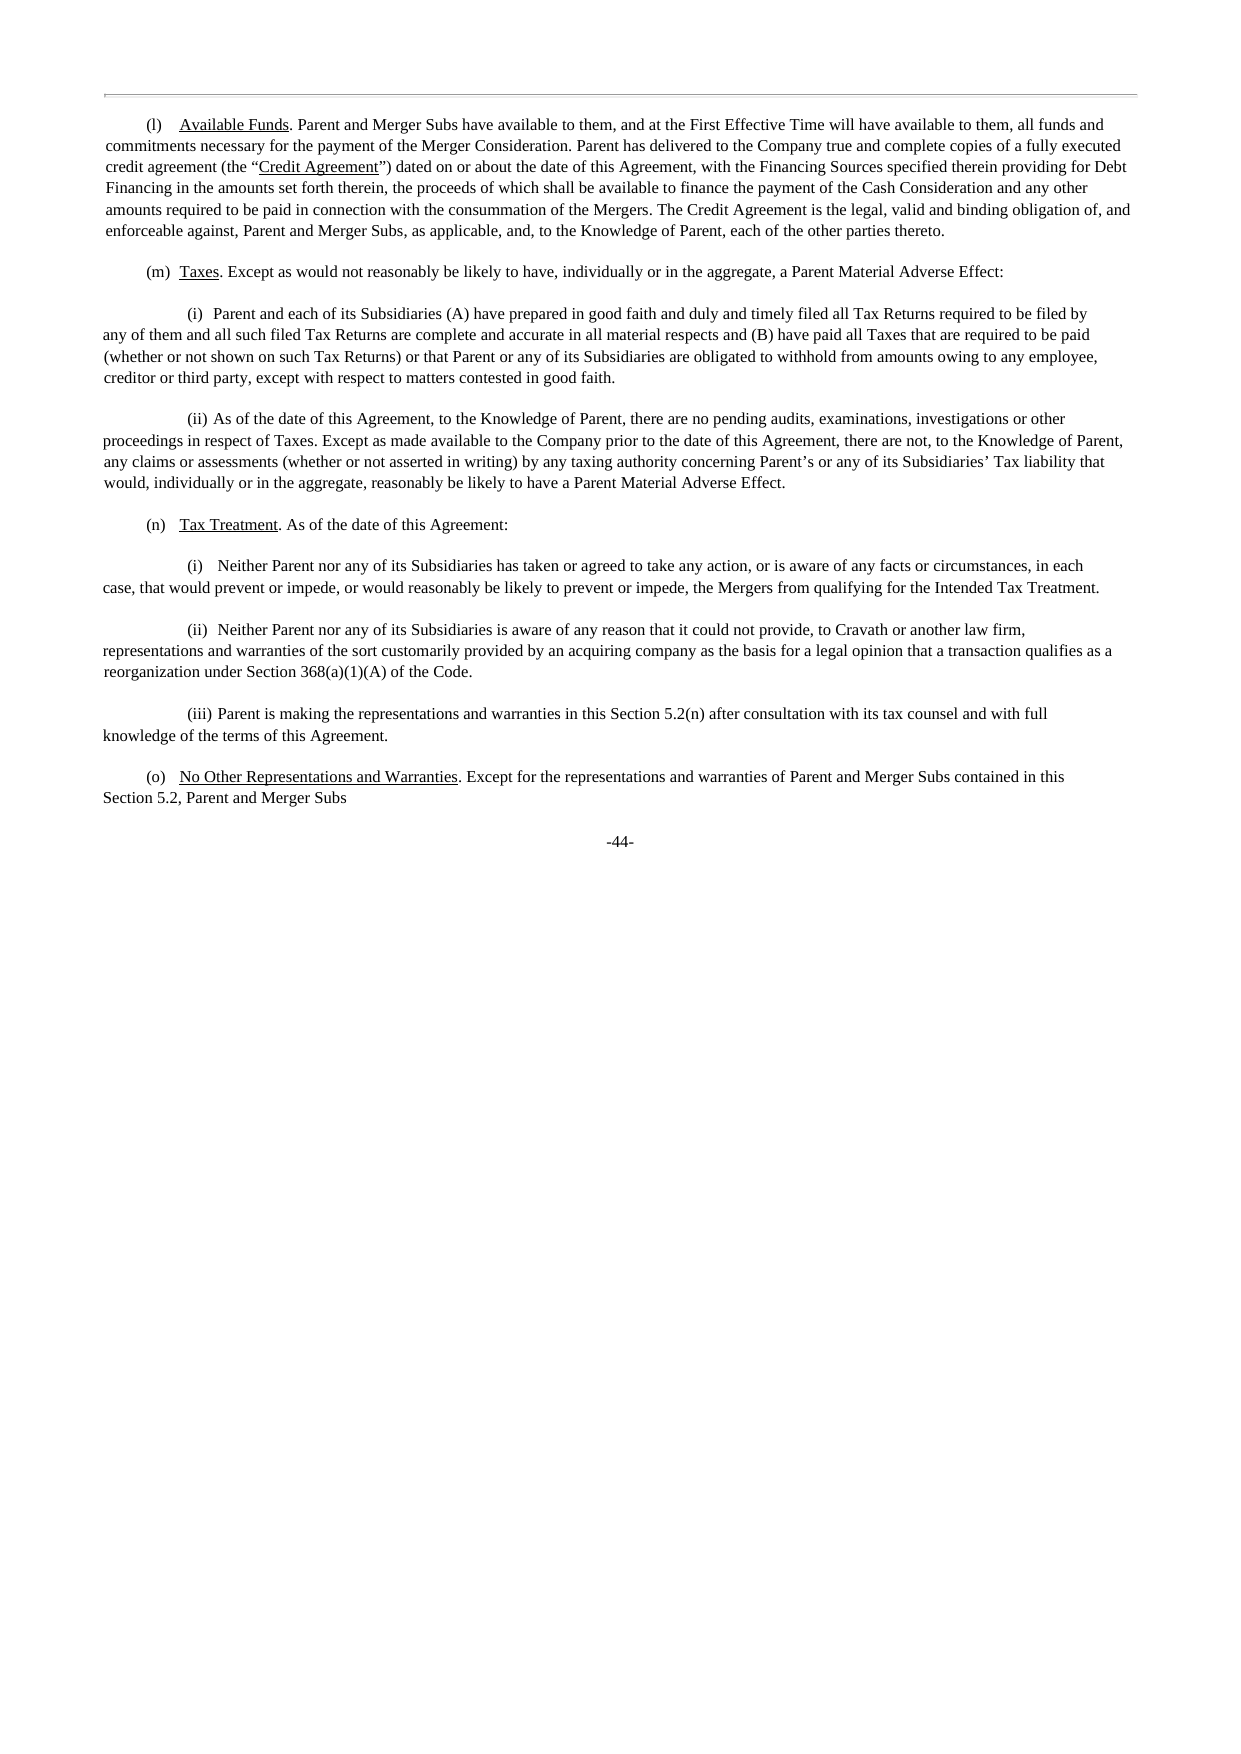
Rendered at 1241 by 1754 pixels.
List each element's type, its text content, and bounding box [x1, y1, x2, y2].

list Parent is making the representations and warranties in this Section 5.2(n) after consultation with its tax counsel and with full [187, 704, 1134, 723]
text knowledge of the terms of this Agreement. [103, 725, 1134, 744]
list Parent and each of its Subsidiaries (A) have prepared in good faith and duly and timely filed all Tax Returns required to be filed by [187, 303, 1134, 323]
text case, that would prevent or impede, or would reasonably be likely to prevent or impede, the Mergers from qualifying for the Intended Tax Treatment. [103, 578, 1134, 597]
list Neither Parent nor any of its Subsidiaries has taken or agreed to take any action, or is aware of any facts or circumstances, in each [187, 556, 1134, 575]
text -44- [116, 831, 1124, 851]
text representations and warranties of the sort customarily provided by an acquiring company as the basis for a legal opinion that a transaction qualifies as a reorganization under Section 368(a)(1)(A) of the Code. [103, 641, 1134, 681]
list Neither Parent nor any of its Subsidiaries is aware of any reason that it could not provide, to Cravath or another law firm, [187, 619, 1134, 638]
list Taxes. Except as would not reasonably be likely to have, individually or in the aggregate, a Parent Material Adverse Effect: [105, 262, 1134, 281]
list No Other Representations and Warranties. Except for the representations and warranties of Parent and Merger Subs contained in this [105, 767, 1134, 786]
list Tax Treatment. As of the date of this Agreement: [105, 515, 1134, 534]
text Section 5.2, Parent and Merger Subs [103, 787, 1134, 807]
text any of them and all such filed Tax Returns are complete and accurate in all material respects and (B) have paid all Taxes that are required to be paid (whether or not shown on such Tax Returns) or that Parent or any of its Subsidiaries are obligated to withhold from amounts owing to any employee, creditor or third party, except with respect to matters contested in good faith. [103, 325, 1134, 387]
list As of the date of this Agreement, to the Knowledge of Parent, there are no pending audits, examinations, investigations or other [187, 409, 1134, 428]
list Available Funds. Parent and Merger Subs have available to them, and at the First Effective Time will have available to them, all funds and commitments necessary for the payment of the Merger Consideration. Parent has delivered to the Company true and complete copies of a fully executed credit agreement (the “Credit Agreement”) dated on or about the date of this Agreement, with the Financing Sources specified therein providing for Debt Financing in the amounts set forth therein, the proceeds of which shall be available to finance the payment of the Cash Consideration and any other amounts required to be paid in connection with the consummation of the Mergers. The Credit Agreement is the legal, valid and binding obligation of, and enforceable against, Parent and Merger Subs, as applicable, and, to the Knowledge of Parent, each of the other parties thereto. [105, 114, 1134, 240]
text proceedings in respect of Taxes. Except as made available to the Company prior to the date of this Agreement, there are not, to the Knowledge of Parent, any claims or assessments (whether or not asserted in writing) by any taxing authority concerning Parent’s or any of its Subsidiaries’ Tax liability that would, individually or in the aggregate, reasonably be likely to have a Parent Material Adverse Effect. [103, 431, 1134, 492]
